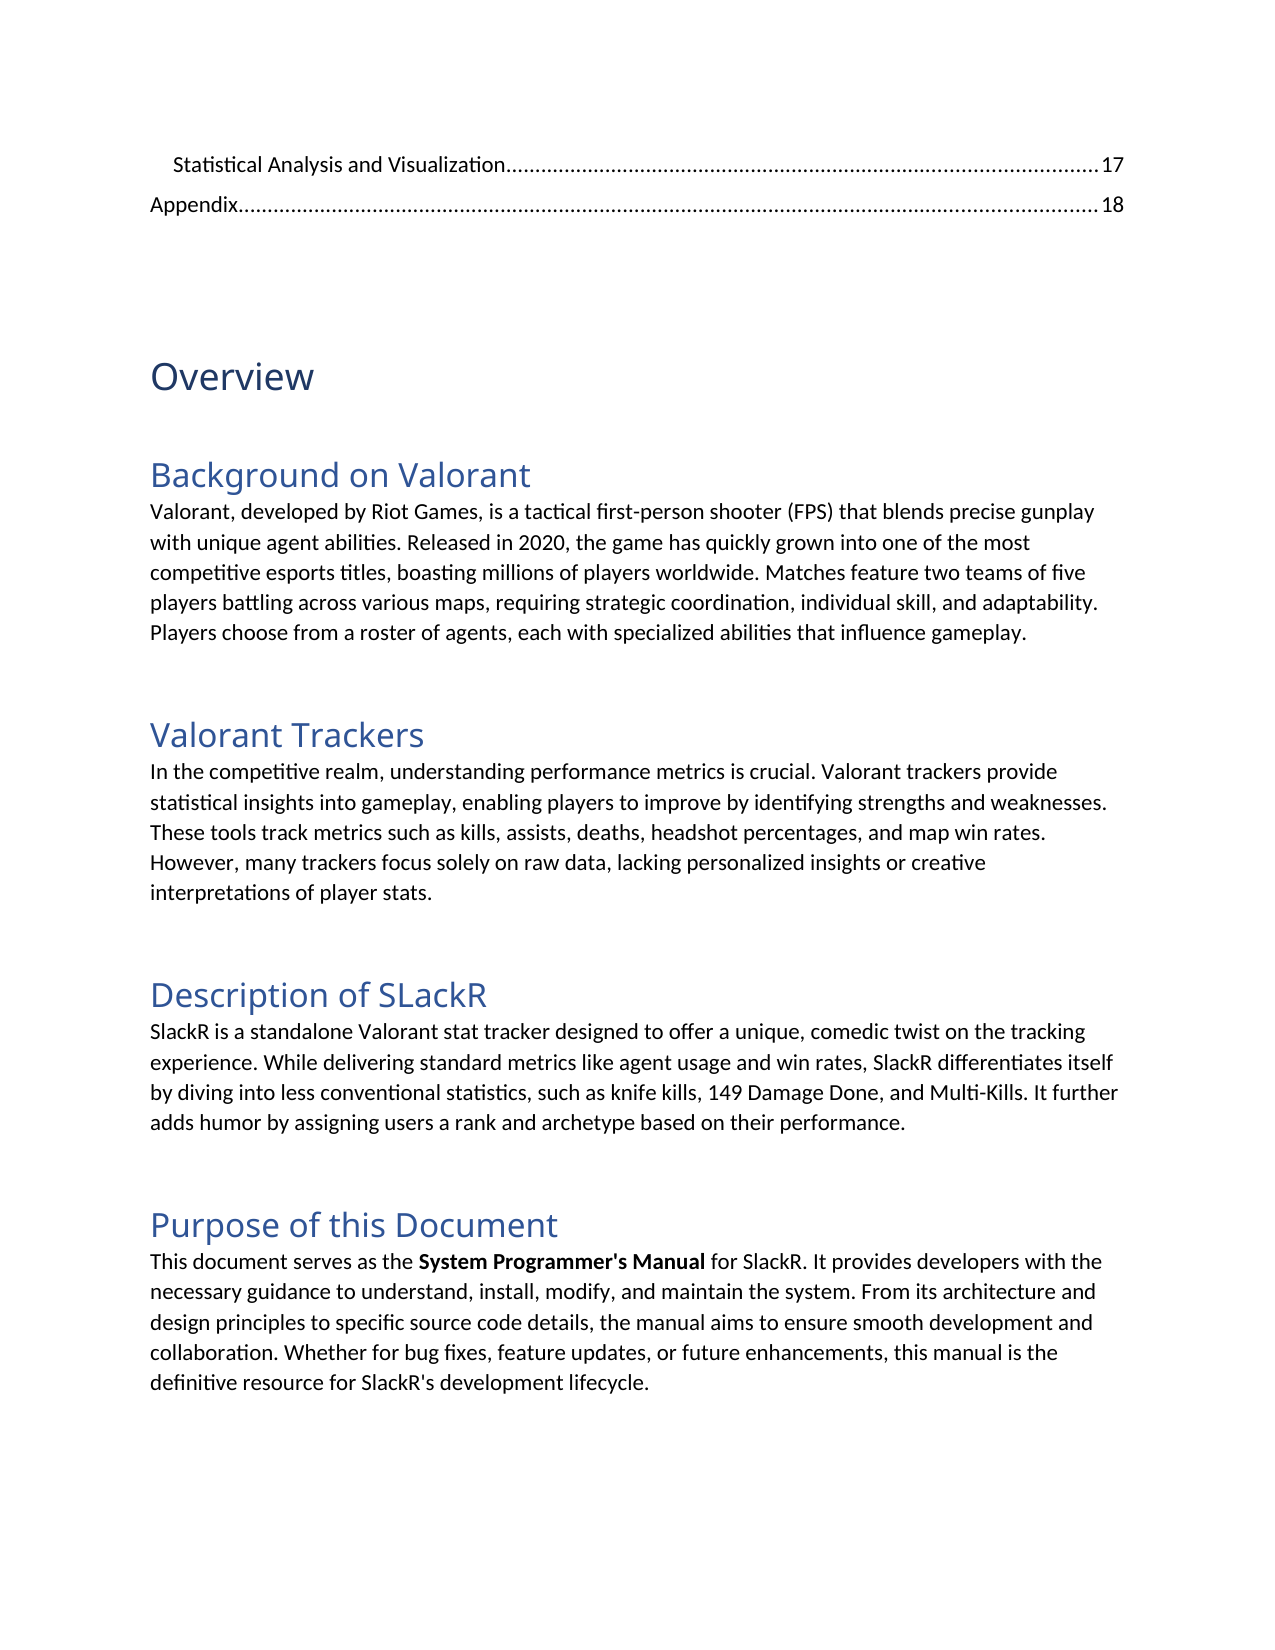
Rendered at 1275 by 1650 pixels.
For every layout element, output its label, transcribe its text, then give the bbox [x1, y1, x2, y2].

subtitle Valorant Trackers [150, 712, 1125, 757]
subtitle Overview [150, 350, 1125, 401]
text In the competitive realm, understanding performance metrics is crucial. Valorant trackers provide statistical insights into gameplay, enabling players to improve by identifying strengths and weaknesses. These tools track metrics such as kills, assists, deaths, headshot percentages, and map win rates. However, many trackers focus solely on raw data, lacking personalized insights or creative interpretations of player stats. [150, 757, 1125, 906]
text SlackR is a standalone Valorant stat tracker designed to offer a unique, comedic twist on the tracking experience. While delivering standard metrics like agent usage and win rates, SlackR differentiates itself by diving into less conventional statistics, such as knife kills, 149 Damage Done, and Multi-Kills. It further adds humor by assigning users a rank and archetype based on their performance. [150, 1017, 1125, 1136]
subtitle Purpose of this Document [150, 1202, 1125, 1247]
text This document serves as the System Programmer's Manual for SlackR. It provides developers with the necessary guidance to understand, install, modify, and maintain the system. From its architecture and design principles to specific source code details, the manual aims to ensure smooth development and collaboration. Whether for bug fixes, feature updates, or future enhancements, this manual is the definitive resource for SlackR's development lifecycle. [150, 1247, 1125, 1396]
subtitle Background on Valorant [150, 452, 1125, 497]
subtitle Description of SLackR [150, 972, 1125, 1017]
text Valorant, developed by Riot Games, is a tactical first-person shooter (FPS) that blends precise gunplay with unique agent abilities. Released in 2020, the game has quickly grown into one of the most competitive esports titles, boasting millions of players worldwide. Matches feature two teams of five players battling across various maps, requiring strategic coordination, individual skill, and adaptability. Players choose from a roster of agents, each with specialized abilities that influence gameplay. [150, 497, 1125, 646]
